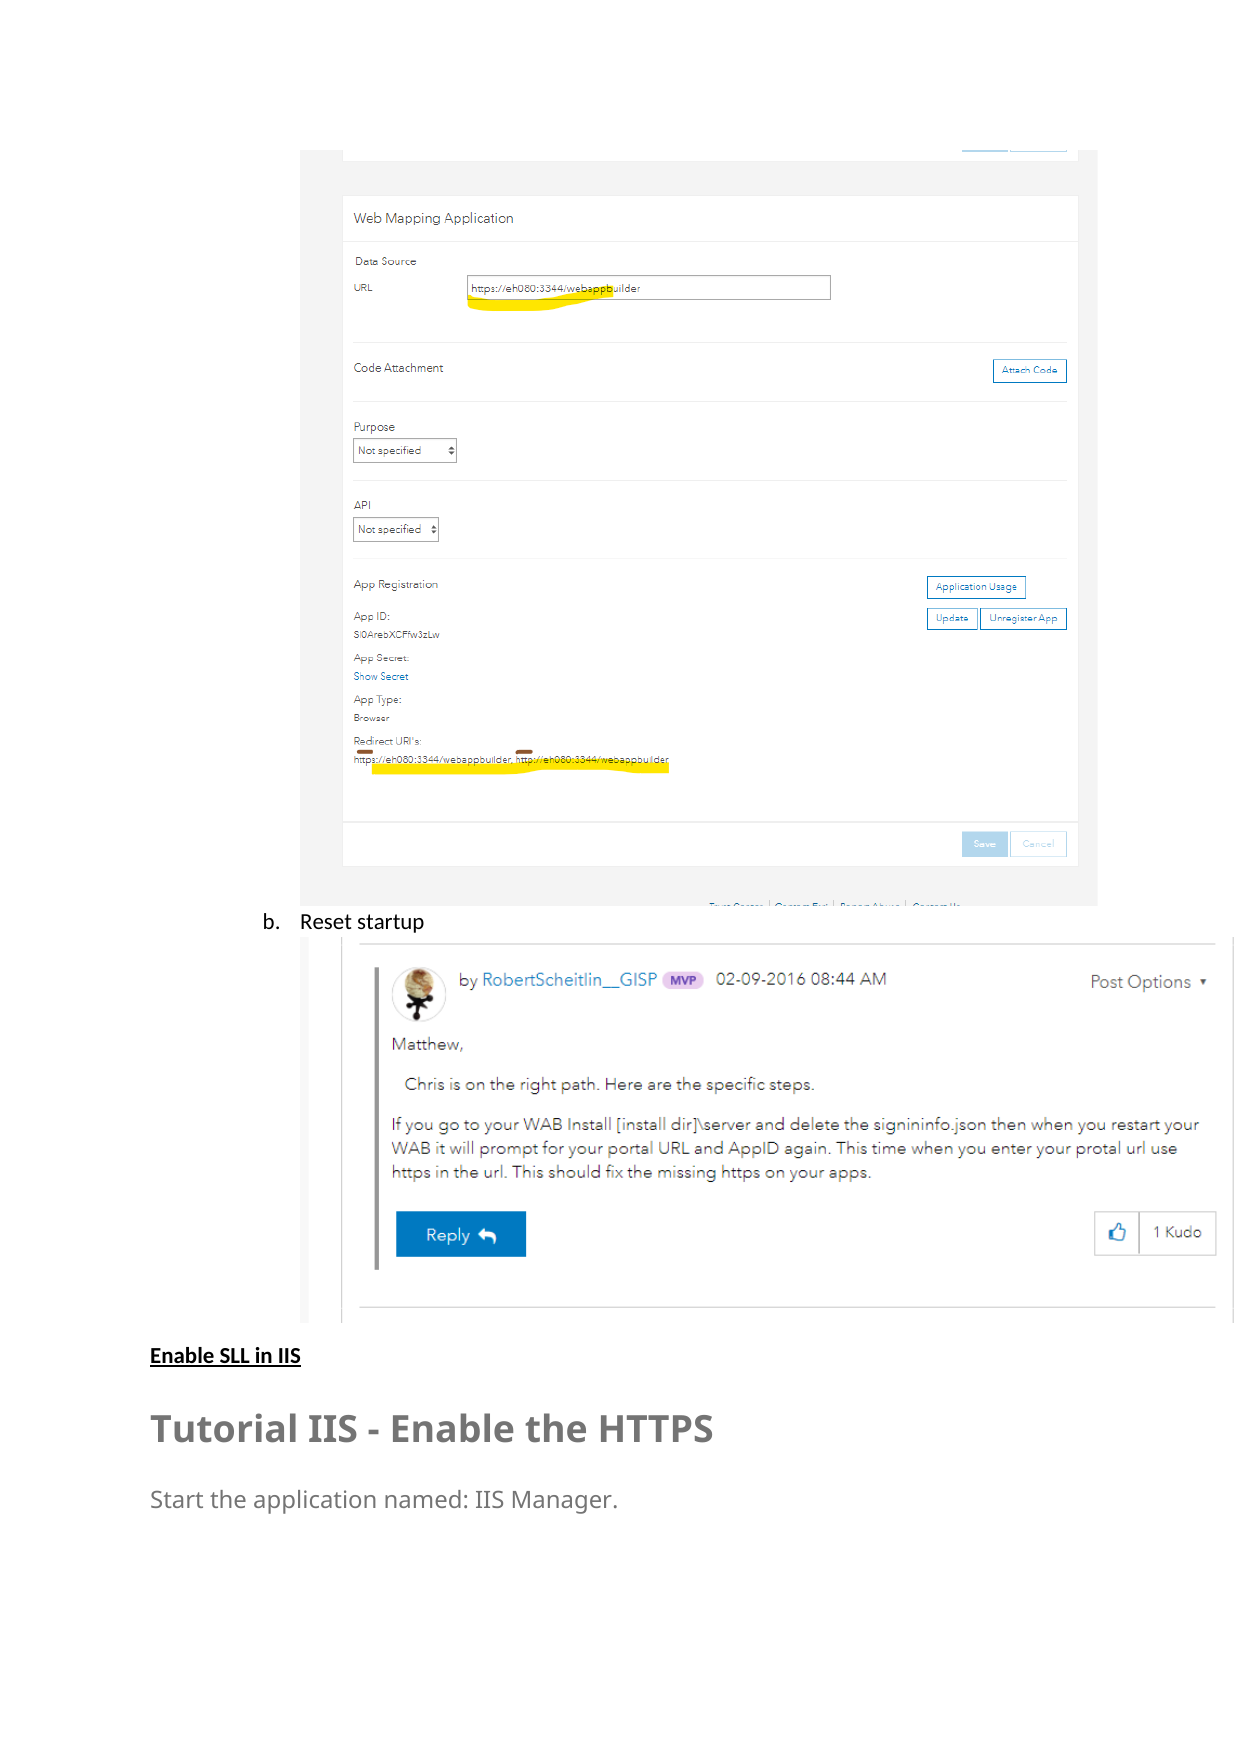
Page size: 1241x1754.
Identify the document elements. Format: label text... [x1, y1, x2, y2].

text Enable SLL in IIS [150, 1341, 1090, 1369]
list Reset startup [262, 907, 1090, 935]
picture [300, 150, 1098, 906]
text Start the application named: IIS Manager. [150, 1483, 1090, 1515]
picture [300, 937, 1241, 1323]
text Tutorial IIS - Enable the HTTPS [150, 1402, 1090, 1453]
